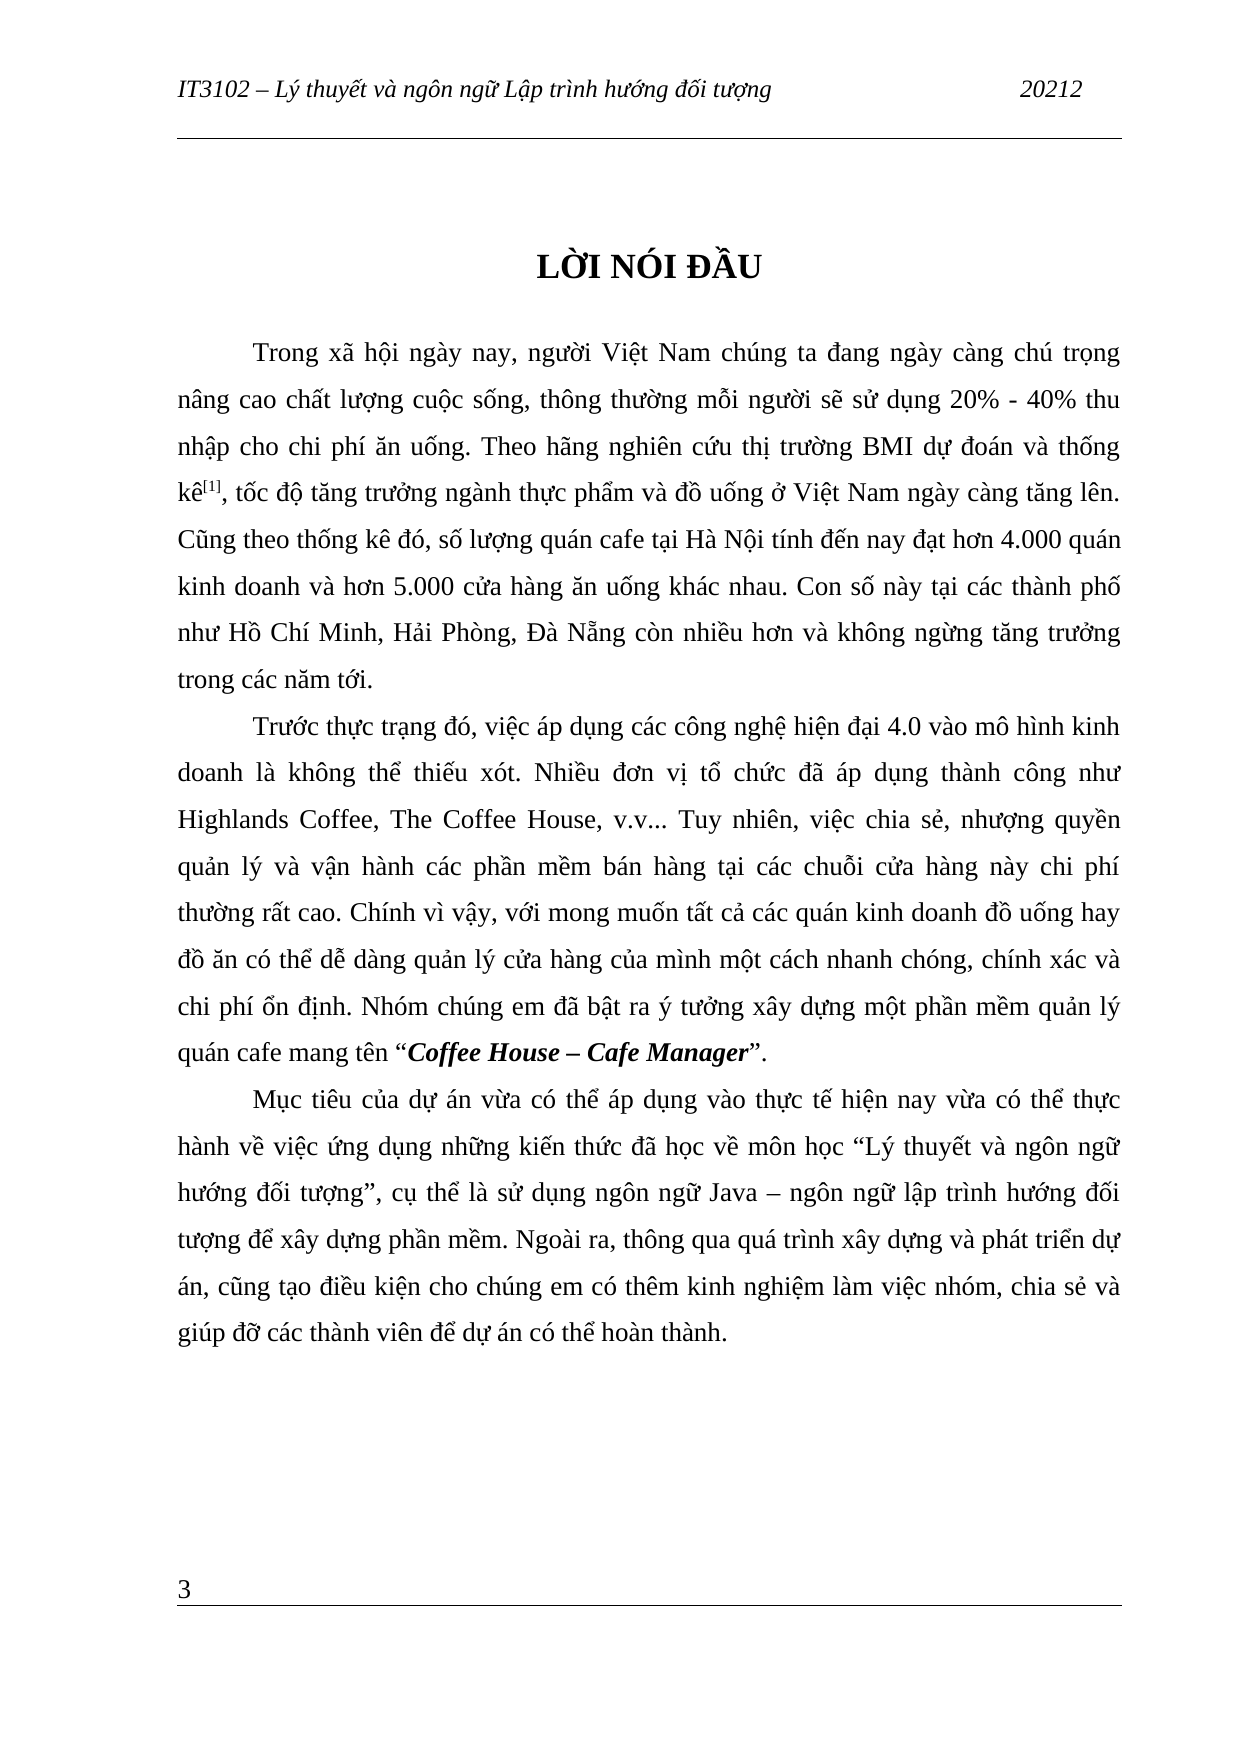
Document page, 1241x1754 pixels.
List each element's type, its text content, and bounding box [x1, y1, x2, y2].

text Trước thực trạng đó, việc áp dụng các công nghệ hiện đại 4.0 vào mô hình kinh doanh là không thể thiếu xót. Nhiều đơn vị tổ chức đã áp dụng thành công như Highlands Coffee, The Coffee House, v.v... Tuy nhiên, việc chia sẻ, nhượng quyền quản lý và vận hành các phần mềm bán hàng tại các chuỗi cửa hàng này chi phí thường rất cao. Chính vì vậy, với mong muốn tất cả các quán kinh doanh đồ uống hay đồ ăn có thể dễ dàng quản lý cửa hàng của mình một cách nhanh chóng, chính xác và chi phí ổn định. Nhóm chúng em đã bật ra ý tưởng xây dựng một phần mềm quản lý quán cafe mang tên “Coffee House – Cafe Manager”. [177, 710, 1122, 1068]
subtitle LỜI NÓI ĐẦU [177, 205, 1122, 286]
text Mục tiêu của dự án vừa có thể áp dụng vào thực tế hiện nay vừa có thể thực hành về việc ứng dụng những kiến thức đã học về môn học “Lý thuyết và ngôn ngữ hướng đối tượng”, cụ thể là sử dụng ngôn ngữ Java – ngôn ngữ lập trình hướng đối tượng để xây dựng phần mềm. Ngoài ra, thông qua quá trình xây dựng và phát triển dự án, cũng tạo điều kiện cho chúng em có thêm kinh nghiệm làm việc nhóm, chia sẻ và giúp đỡ các thành viên để dự án có thể hoàn thành. [177, 1083, 1122, 1348]
text Trong xã hội ngày nay, người Việt Nam chúng ta đang ngày càng chú trọng nâng cao chất lượng cuộc sống, thông thường mỗi người sẽ sử dụng 20% - 40% thu nhập cho chi phí ăn uống. Theo hãng nghiên cứu thị trường BMI dự đoán và thống kê[1], tốc độ tăng trưởng ngành thực phẩm và đồ uống ở Việt Nam ngày càng tăng lên. Cũng theo thống kê đó, số lượng quán cafe tại Hà Nội tính đến nay đạt hơn 4.000 quán kinh doanh và hơn 5.000 cửa hàng ăn uống khác nhau. Con số này tại các thành phố như Hồ Chí Minh, Hải Phòng, Đà Nẵng còn nhiều hơn và không ngừng tăng trưởng trong các năm tới. [177, 336, 1122, 694]
